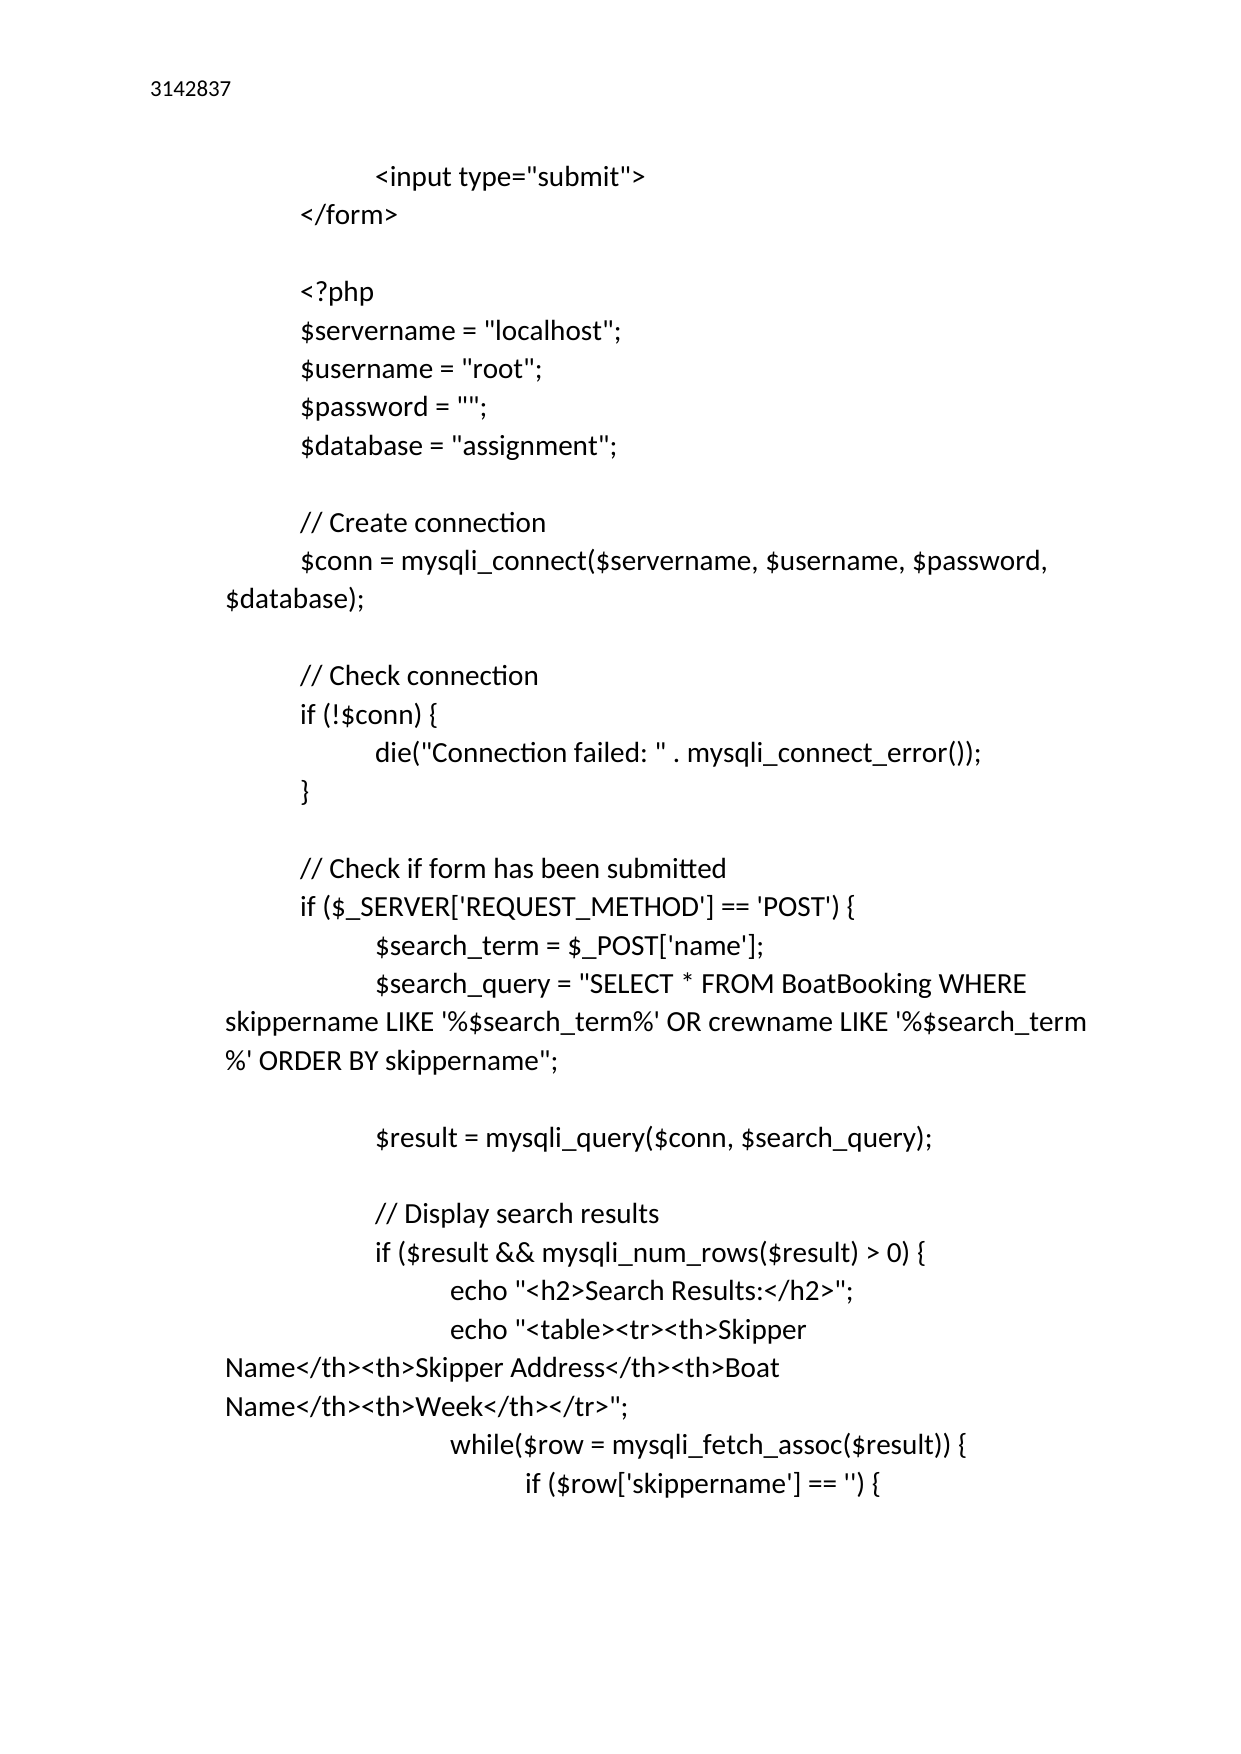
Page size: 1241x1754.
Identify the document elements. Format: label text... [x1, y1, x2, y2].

list // Display search results [225, 1196, 1090, 1231]
list echo "<h2>Search Results:</h2>"; [225, 1272, 1090, 1308]
list // Create connection [225, 504, 1090, 539]
list echo "<table><tr><th>Skipper Name</th><th>Skipper Address</th><th>Boat Name</th><th>Week</th></tr>"; [225, 1311, 1090, 1423]
list </form> [225, 196, 1090, 232]
list $result = mysqli_query($conn, $search_query); [225, 1119, 1090, 1154]
list while($row = mysqli_fetch_assoc($result)) { [225, 1426, 1090, 1462]
list } [225, 773, 1090, 808]
list <input type="submit"> [225, 158, 1090, 193]
list $search_query = "SELECT * FROM BoatBooking WHERE skippername LIKE '%$search_term%' OR crewname LIKE '%$search_term%' ORDER BY skippername"; [225, 965, 1090, 1077]
list $servername = "localhost"; [225, 312, 1090, 347]
list $password = ""; [225, 388, 1090, 424]
list if (!$conn) { [225, 696, 1090, 732]
list // Check connection [225, 657, 1090, 693]
list if ($_SERVER['REQUEST_METHOD'] == 'POST') { [225, 888, 1090, 924]
list $conn = mysqli_connect($servername, $username, $password, $database); [225, 542, 1090, 616]
list $username = "root"; [225, 350, 1090, 386]
list die("Connection failed: " . mysqli_connect_error()); [225, 734, 1090, 770]
list // Check if form has been submitted [225, 850, 1090, 885]
list $search_term = $_POST['name']; [225, 927, 1090, 962]
list $database = "assignment"; [225, 427, 1090, 462]
list <?php [225, 273, 1090, 309]
list if ($row['skippername'] == '') { [225, 1465, 1090, 1500]
list if ($result && mysqli_num_rows($result) > 0) { [225, 1234, 1090, 1270]
